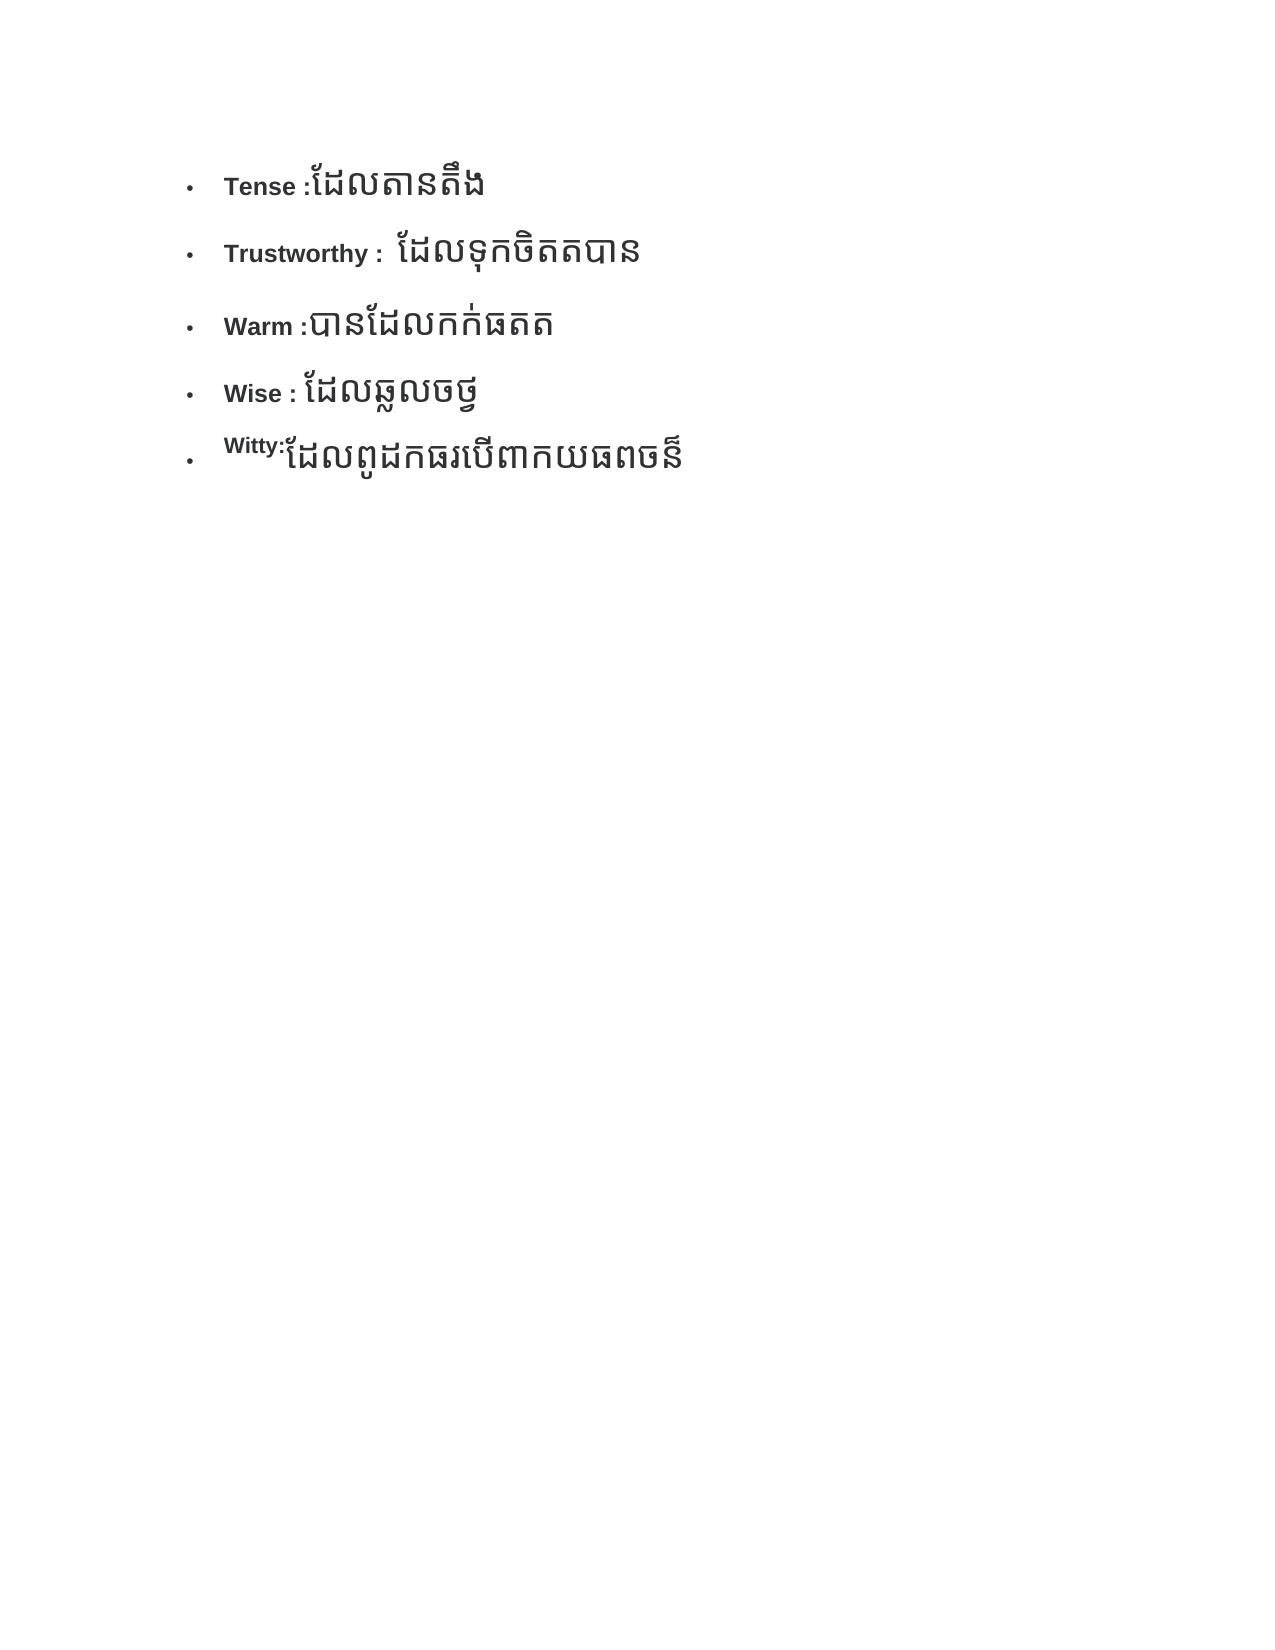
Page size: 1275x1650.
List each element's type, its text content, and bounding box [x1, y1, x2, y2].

list Tense :ដែលតានតឹង [186, 156, 1090, 207]
list Trustworthy : ដែលទុកចិតតបាន [186, 223, 1090, 274]
list Warm :បានដែលកក់ធតត [186, 295, 1090, 346]
list Witty:ដែលពូដកធរបើពាកយធពចន៏ [186, 429, 1090, 480]
list Wise : ដែលឆ្លលចថ្វ [186, 362, 1090, 413]
